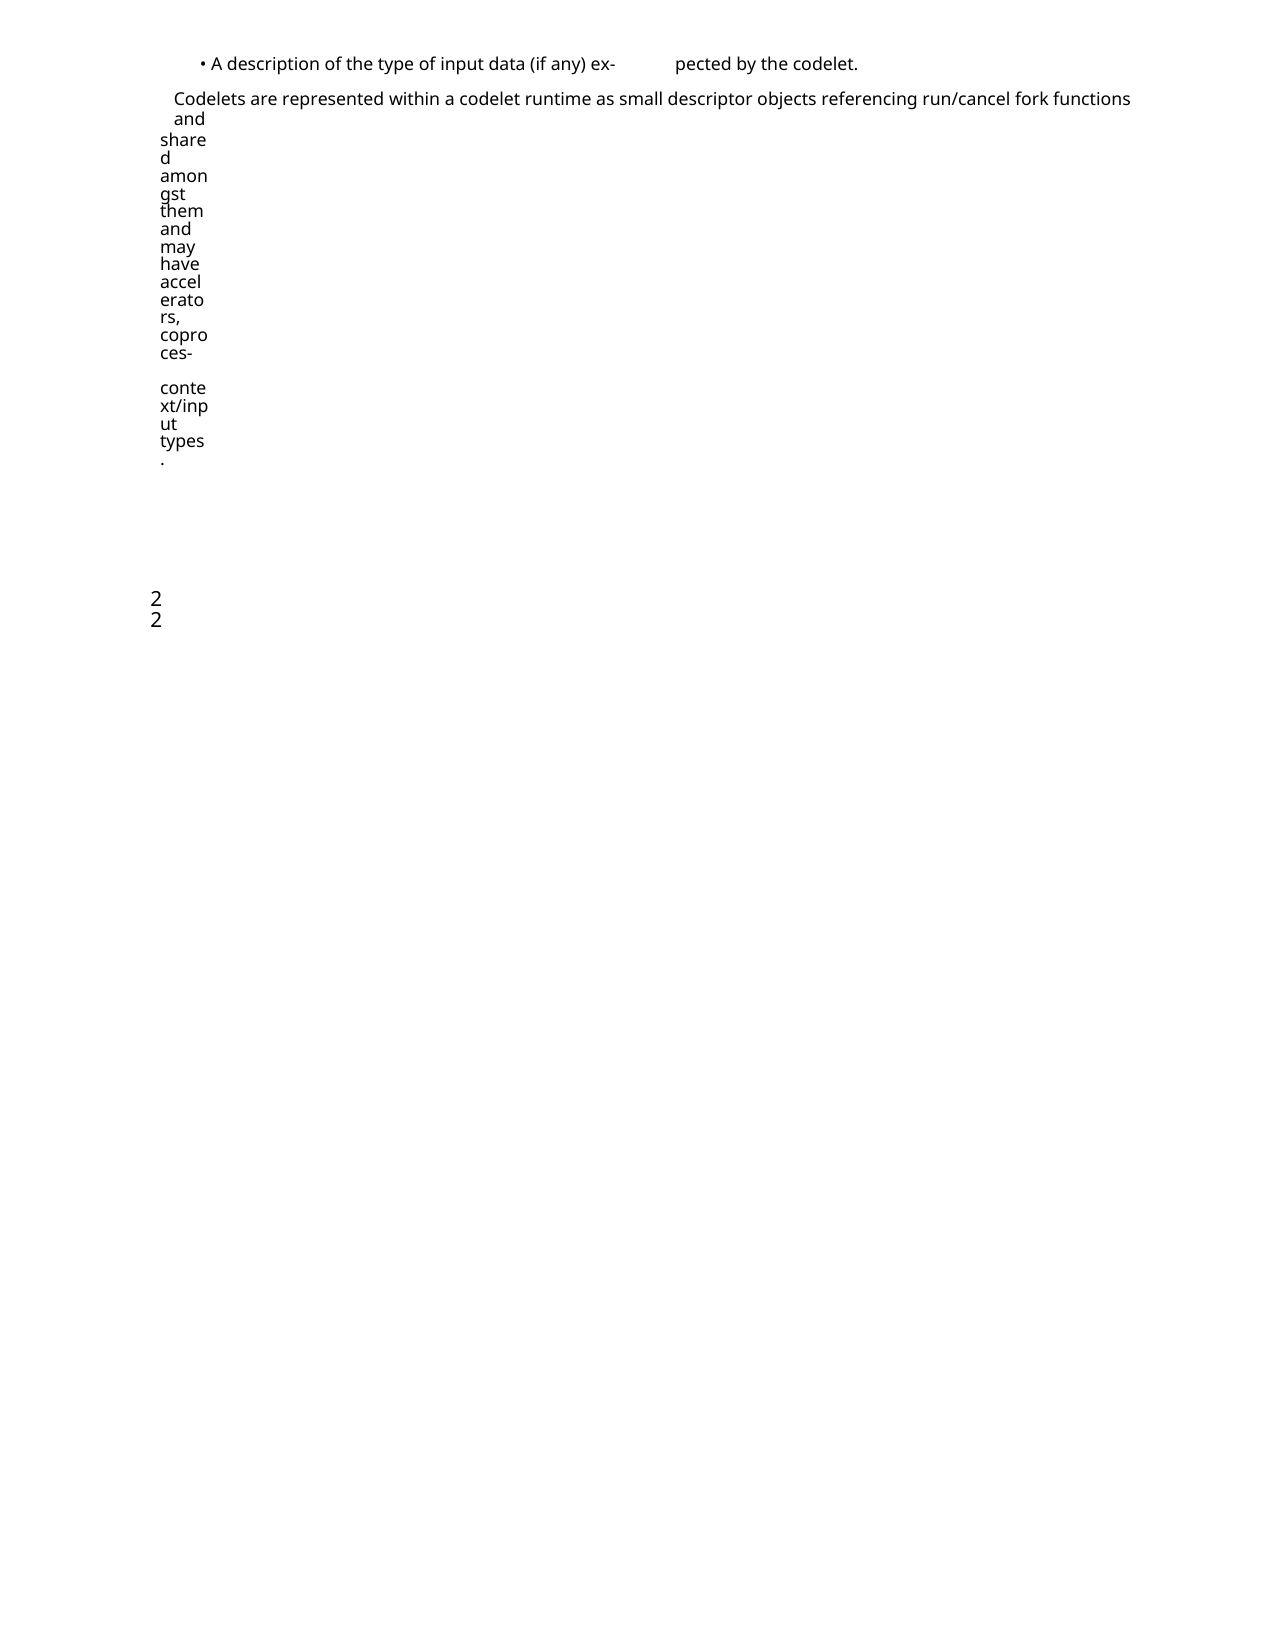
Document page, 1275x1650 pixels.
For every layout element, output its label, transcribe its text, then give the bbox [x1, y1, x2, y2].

text • A description of the type of input data (if any) ex- pected by the codelet. [199, 55, 1148, 74]
text Codelets are represented within a codelet runtime as small descriptor objects referencing run/cancel fork functions and [173, 89, 1148, 130]
text shared amongst them and may have accelerators, coproces- context/input types. [160, 133, 209, 469]
